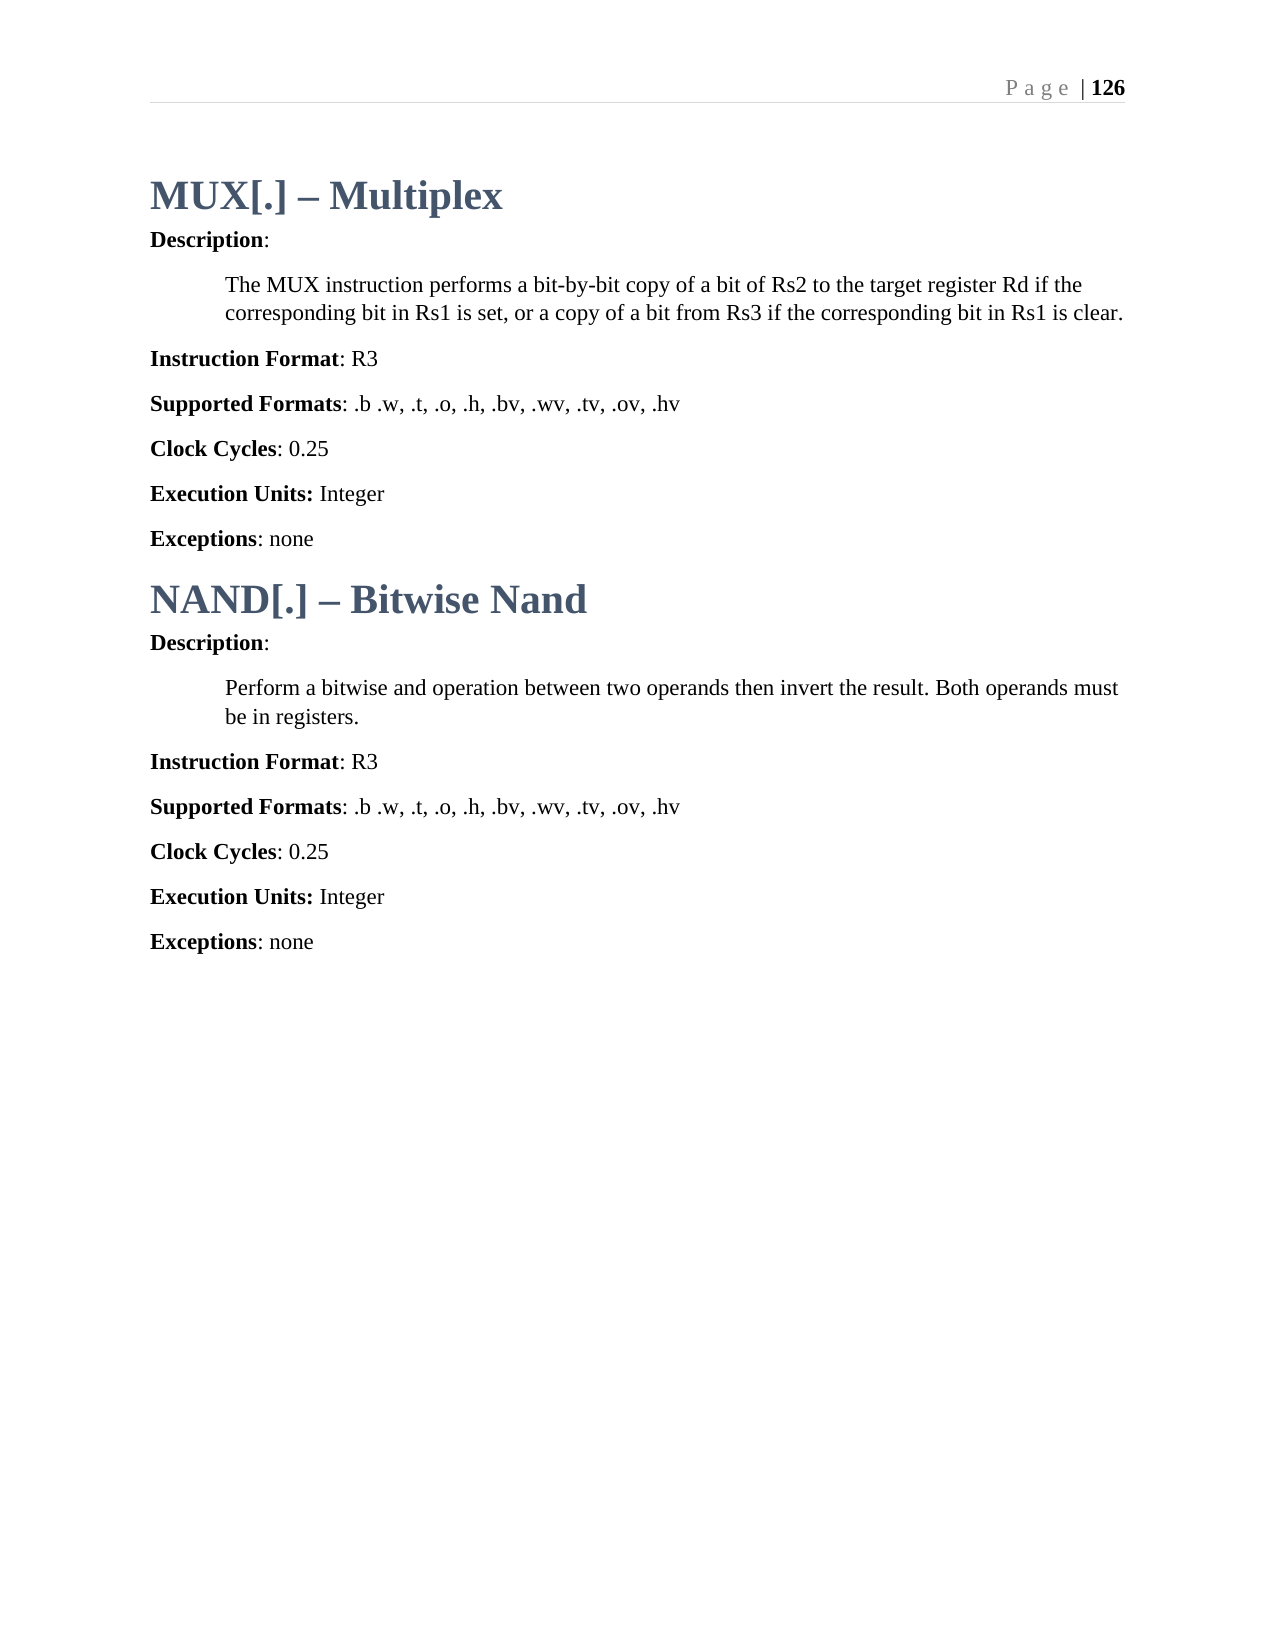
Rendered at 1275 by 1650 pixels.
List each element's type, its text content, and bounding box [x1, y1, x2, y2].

text Clock Cycles: 0.25 [150, 435, 1125, 461]
text Instruction Format: R3 [150, 748, 1125, 774]
text Instruction Format: R3 [150, 344, 1125, 371]
text The MUX instruction performs a bit-by-bit copy of a bit of Rs2 to the target register Rd if the corresponding bit in Rs1 is set, or a copy of a bit from Rs3 if the corresponding bit in Rs1 is clear. [225, 271, 1125, 326]
text Clock Cycles: 0.25 [150, 838, 1125, 864]
text Execution Units: Integer [150, 883, 1125, 910]
text Perform a bitwise and operation between two operands then invert the result. Both operands must be in registers. [225, 674, 1125, 729]
text Exceptions: none [150, 525, 1125, 551]
subtitle NAND[.] – Bitwise Nand [150, 574, 1125, 622]
text Description: [150, 226, 1125, 252]
text Supported Formats: .b .w, .t, .o, .h, .bv, .wv, .tv, .ov, .hv [150, 390, 1125, 416]
text Execution Units: Integer [150, 480, 1125, 506]
subtitle MUX[.] – Multiplex [150, 171, 1125, 219]
text Description: [150, 629, 1125, 656]
text Exceptions: none [150, 928, 1125, 955]
text Supported Formats: .b .w, .t, .o, .h, .bv, .wv, .tv, .ov, .hv [150, 793, 1125, 819]
